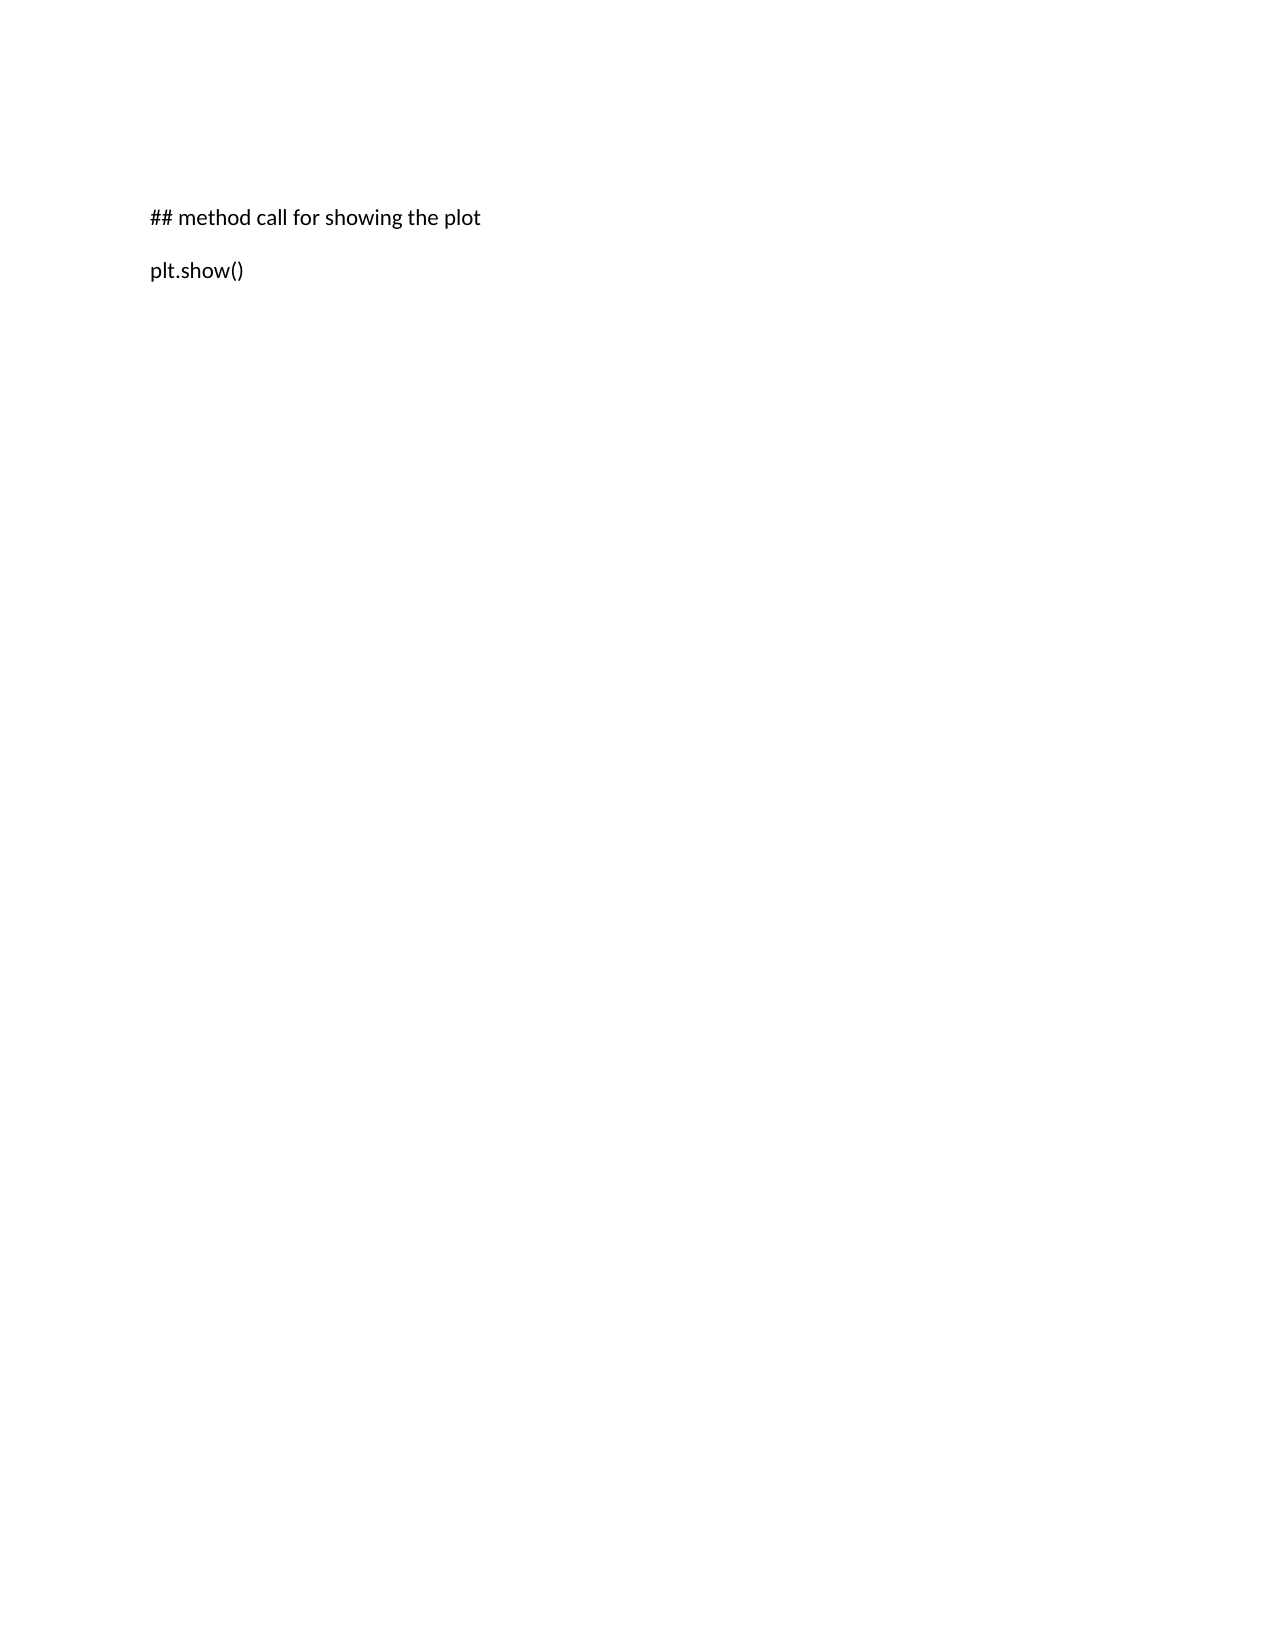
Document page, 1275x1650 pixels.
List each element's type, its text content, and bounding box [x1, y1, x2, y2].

text plt.show() [150, 256, 1125, 284]
text ## method call for showing the plot [150, 203, 1125, 231]
